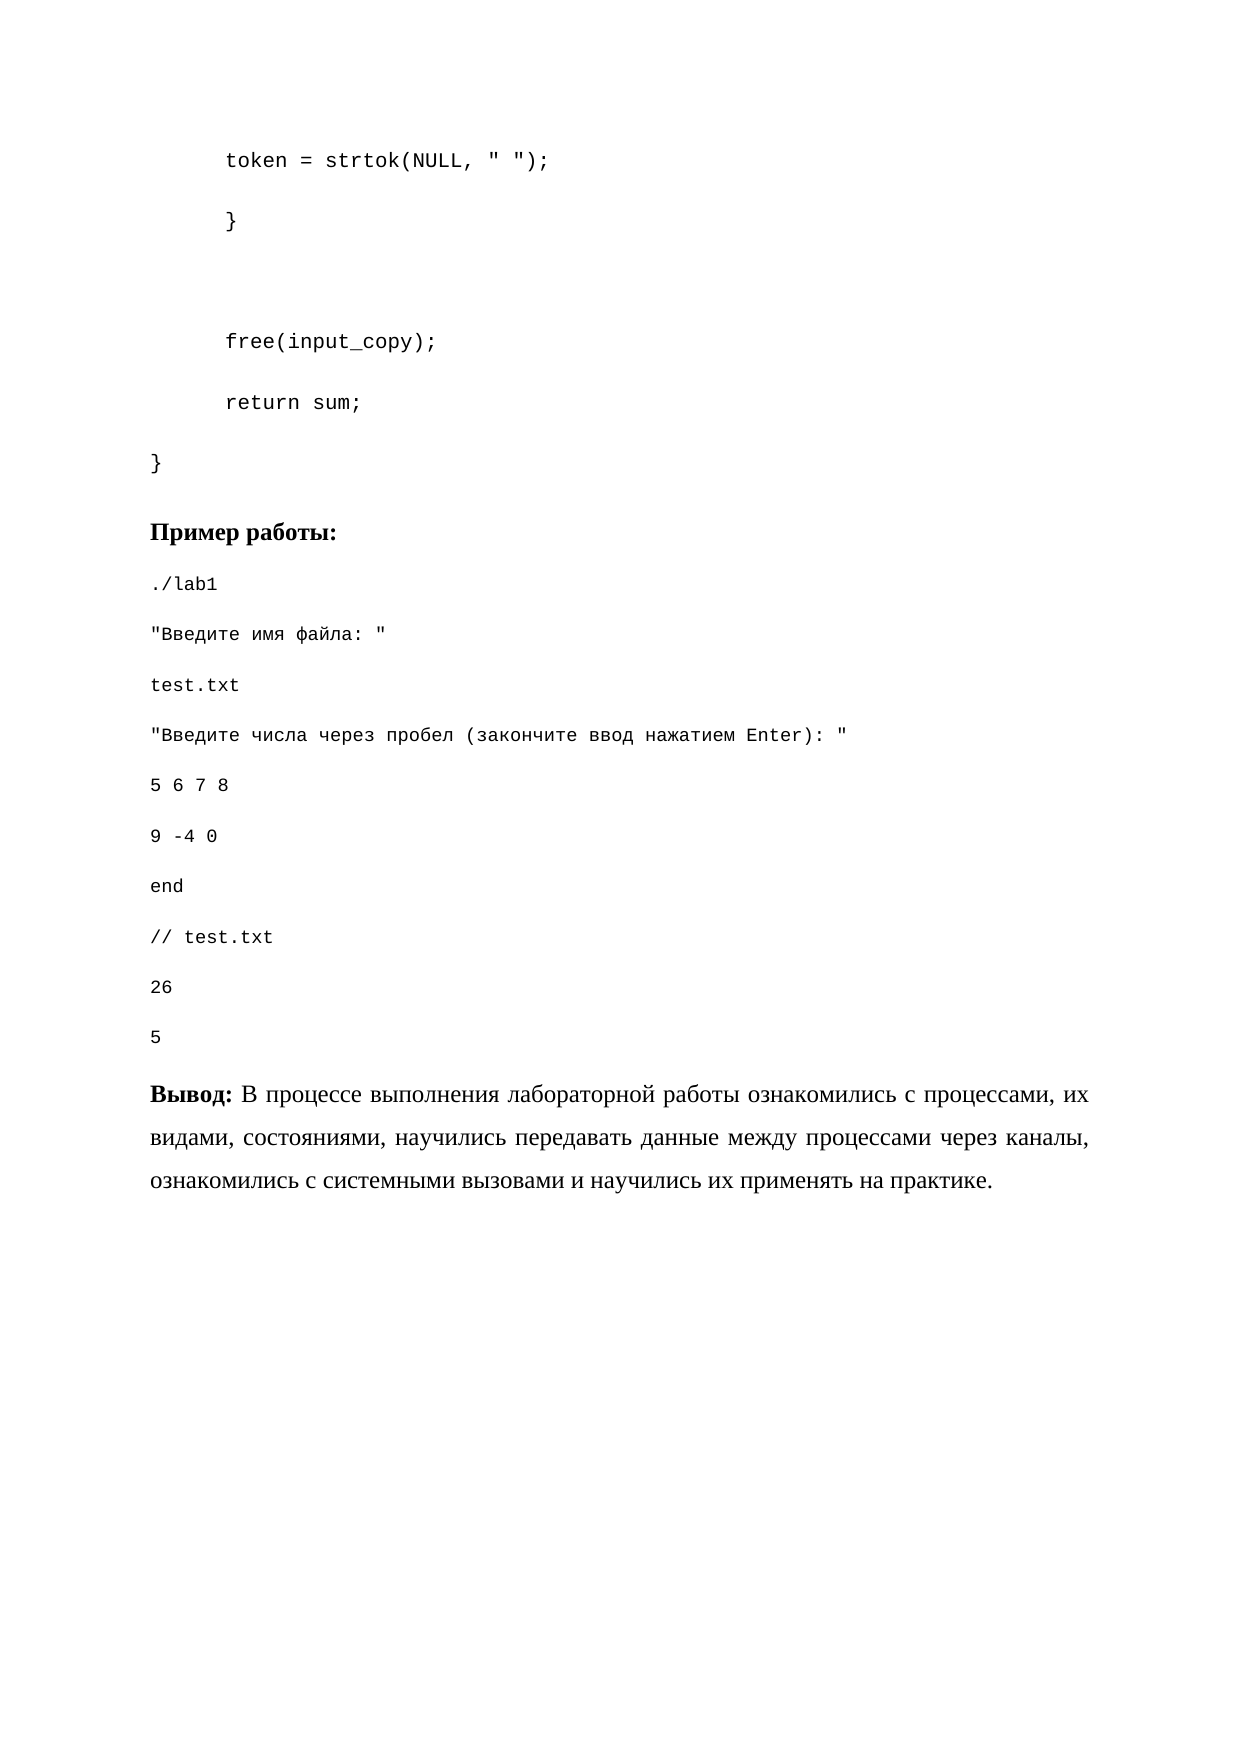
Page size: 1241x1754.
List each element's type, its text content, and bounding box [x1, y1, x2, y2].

text } [150, 452, 1090, 476]
text free(input_copy); [150, 331, 1090, 355]
text 5 [150, 1028, 1090, 1049]
text end [150, 877, 1090, 898]
text } [150, 210, 1090, 234]
text return sum; [150, 392, 1090, 415]
text token = strtok(NULL, " "); [150, 150, 1090, 174]
text test.txt [150, 675, 1090, 697]
text Пример работы: [150, 517, 1090, 545]
text Вывод: В процессе выполнения лабораторной работы ознакомились с процессами, их видами, состояниями, научились передавать данные между процессами через каналы, ознакомились с системными вызовами и научились их применять на практике. [150, 1079, 1090, 1194]
text // test.txt [150, 927, 1090, 949]
text 26 [150, 978, 1090, 999]
text 9 -4 0 [150, 827, 1090, 848]
text "Введите числа через пробел (закончите ввод нажатием Enter): " [150, 726, 1090, 747]
text "Введите имя файла: " [150, 625, 1090, 646]
text 5 6 7 8 [150, 776, 1090, 797]
text ./lab1 [150, 574, 1090, 596]
